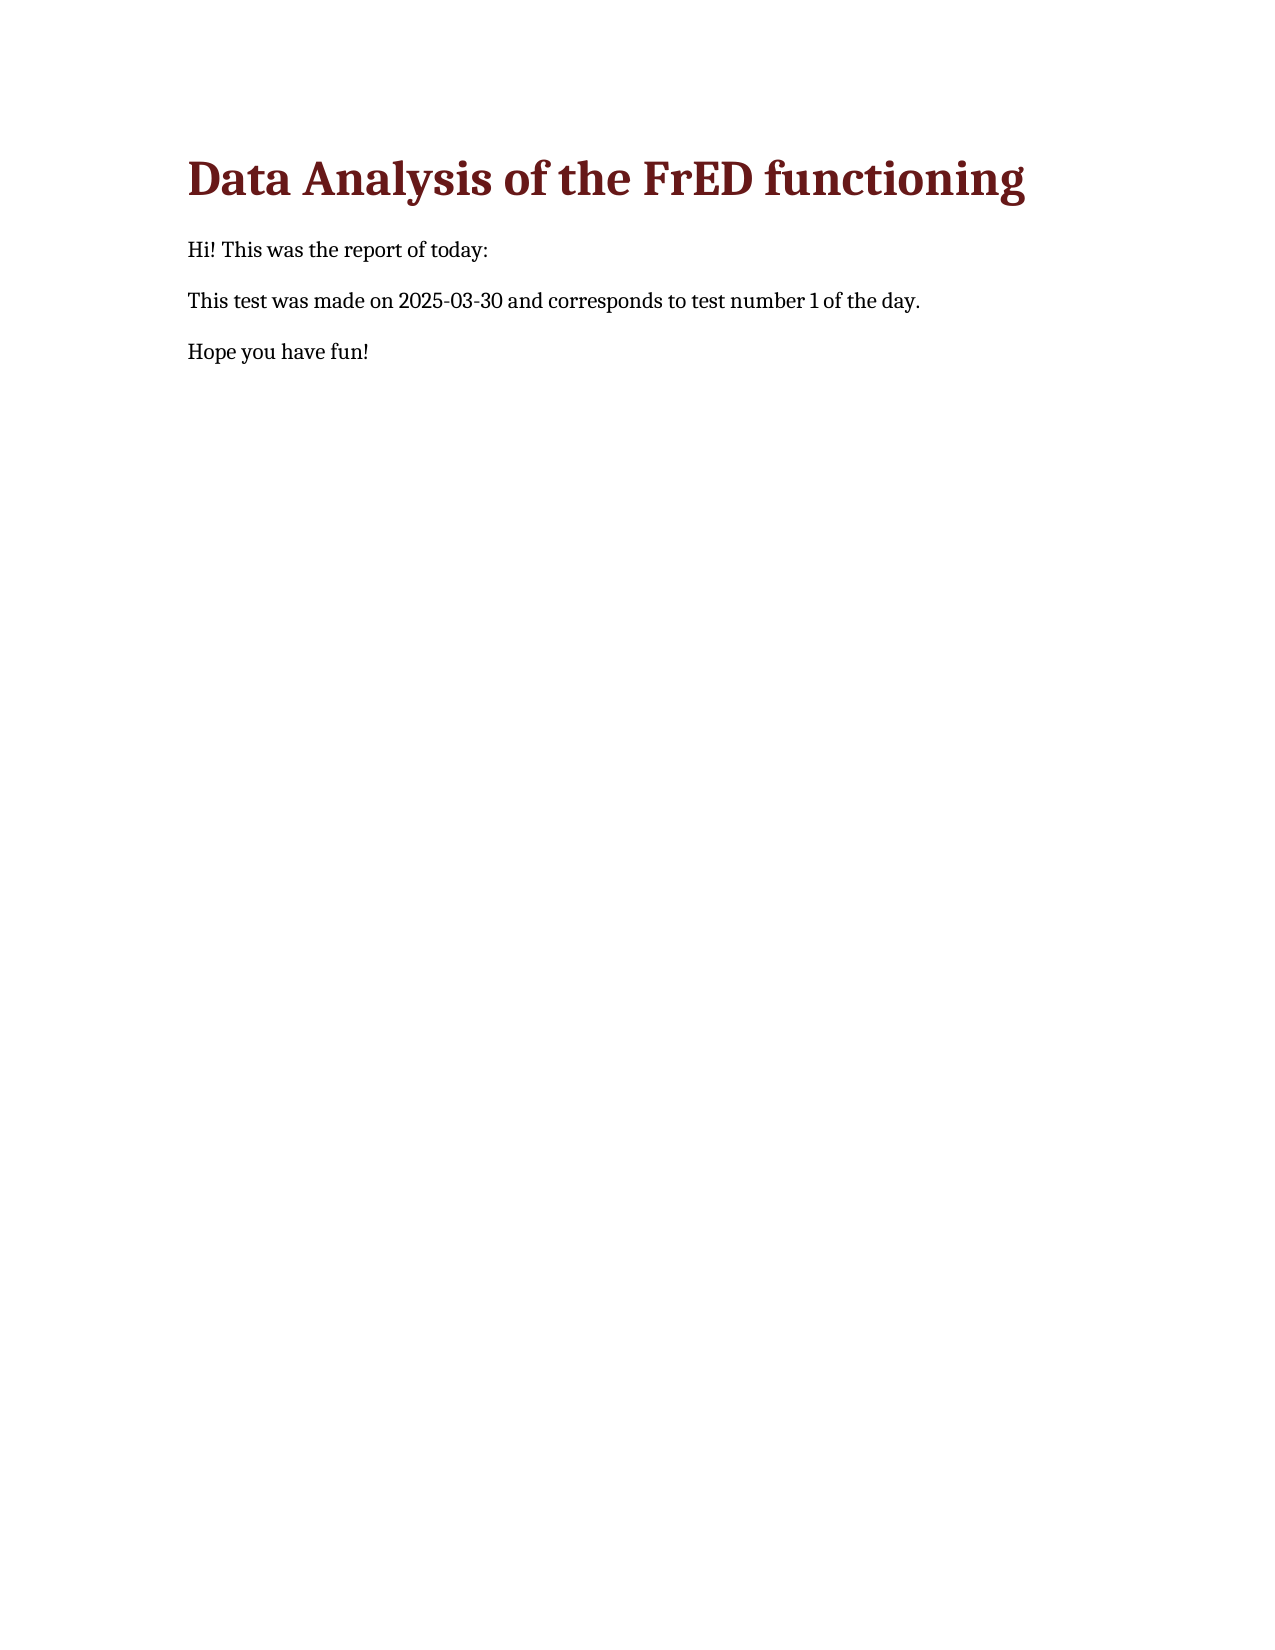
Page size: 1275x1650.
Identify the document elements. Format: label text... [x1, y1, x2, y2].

text This test was made on 2025-03-30 and corresponds to test number 1 of the day. [187, 288, 1087, 314]
text Hi! This was the report of today: [187, 237, 1087, 263]
text Hope you have fun! [187, 339, 1087, 365]
text Data Analysis of the FrED functioning [187, 150, 1087, 207]
